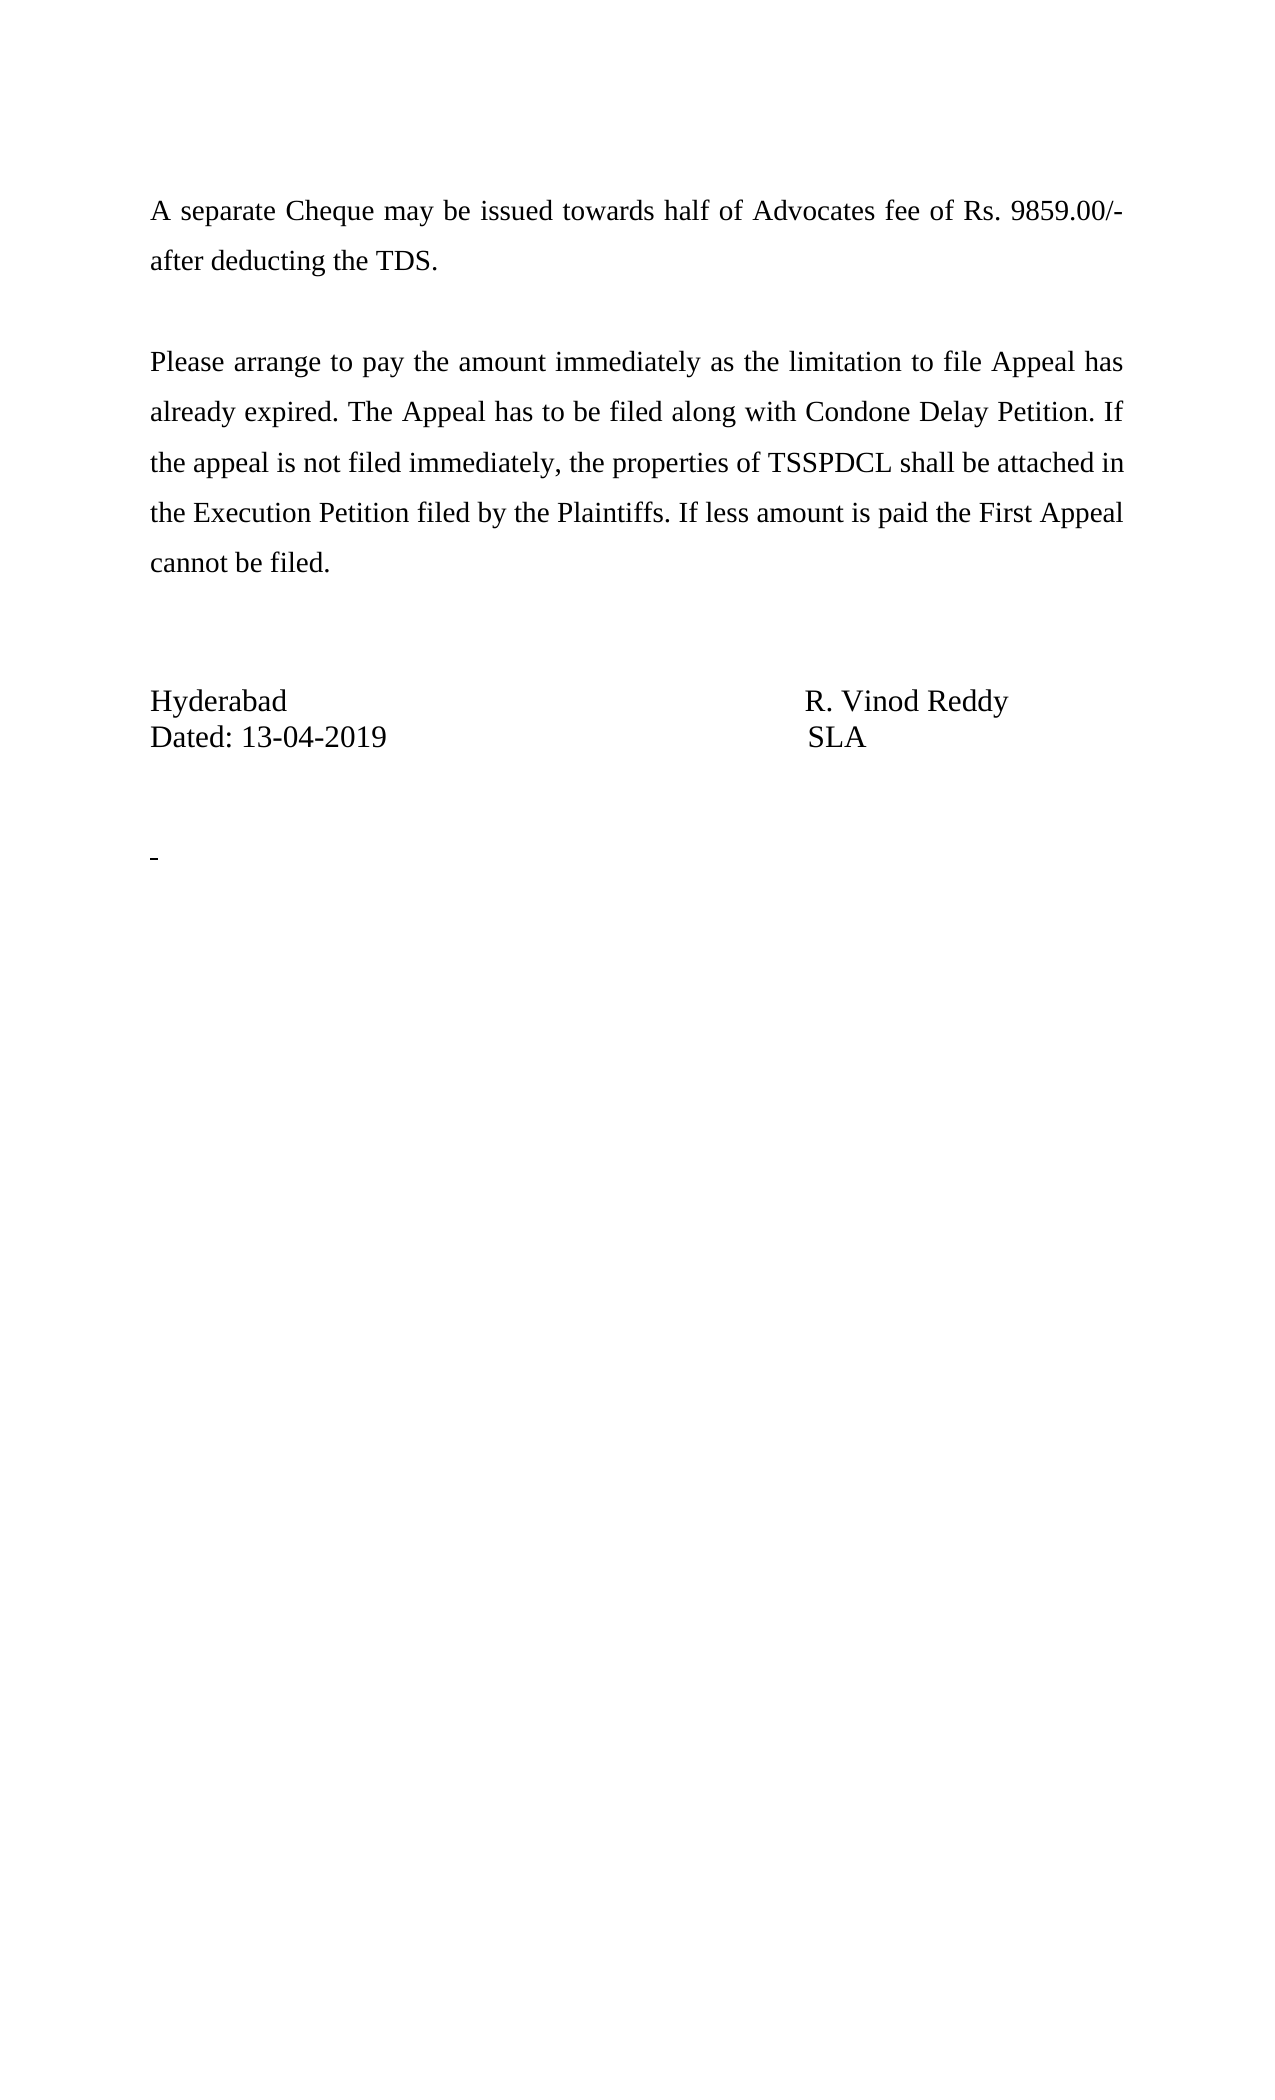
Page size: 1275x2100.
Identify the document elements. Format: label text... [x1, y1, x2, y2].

text Please arrange to pay the amount immediately as the limitation to file Appeal has already expired. The Appeal has to be filed along with Condone Delay Petition. If the appeal is not filed immediately, the properties of TSSPDCL shall be attached in the Execution Petition filed by the Plaintiffs. If less amount is paid the First Appeal cannot be filed. [150, 344, 1125, 579]
text Dated: 13-04-2019 SLA [150, 718, 1125, 754]
text A separate Cheque may be issued towards half of Advocates fee of Rs. 9859.00/- after deducting the TDS. [150, 193, 1125, 277]
text Hyderabad R. Vinod Reddy [150, 682, 1125, 718]
